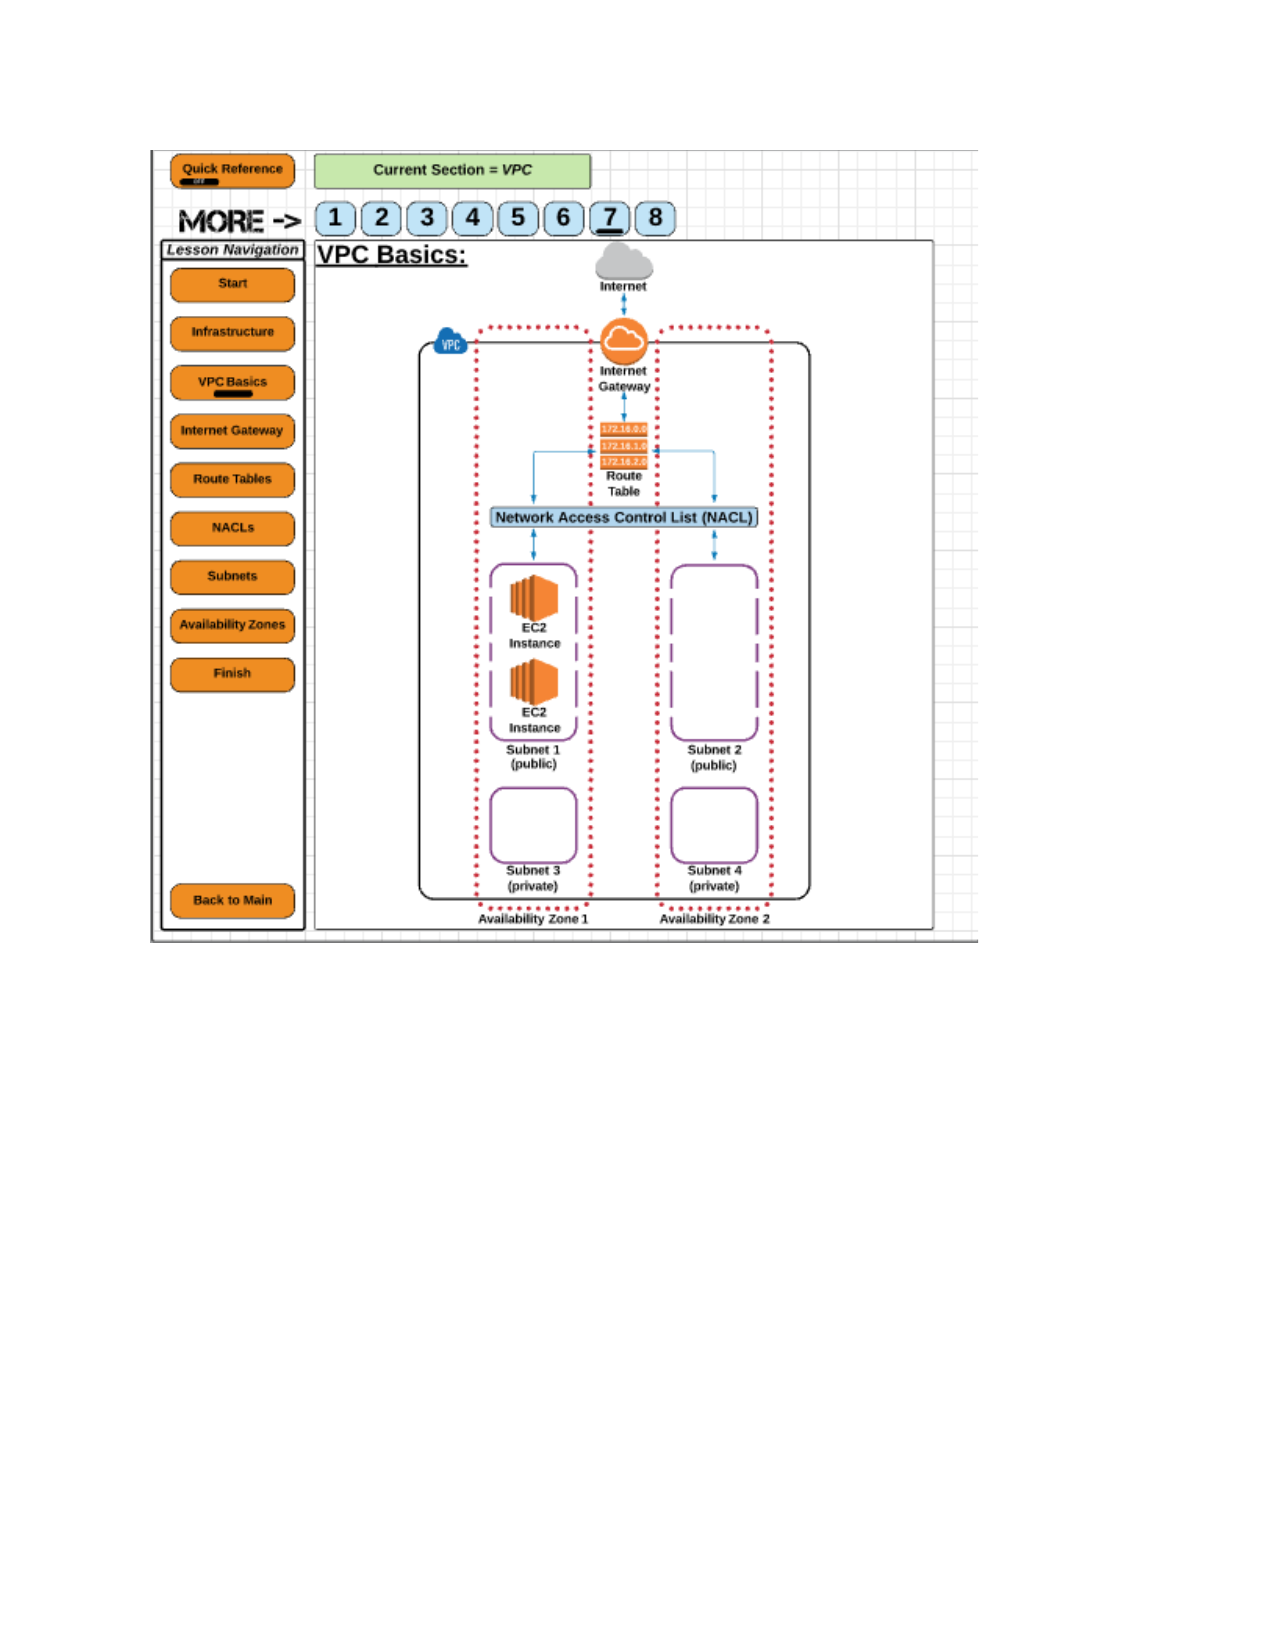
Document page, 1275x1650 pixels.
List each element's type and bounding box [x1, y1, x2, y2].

picture [150, 150, 979, 943]
